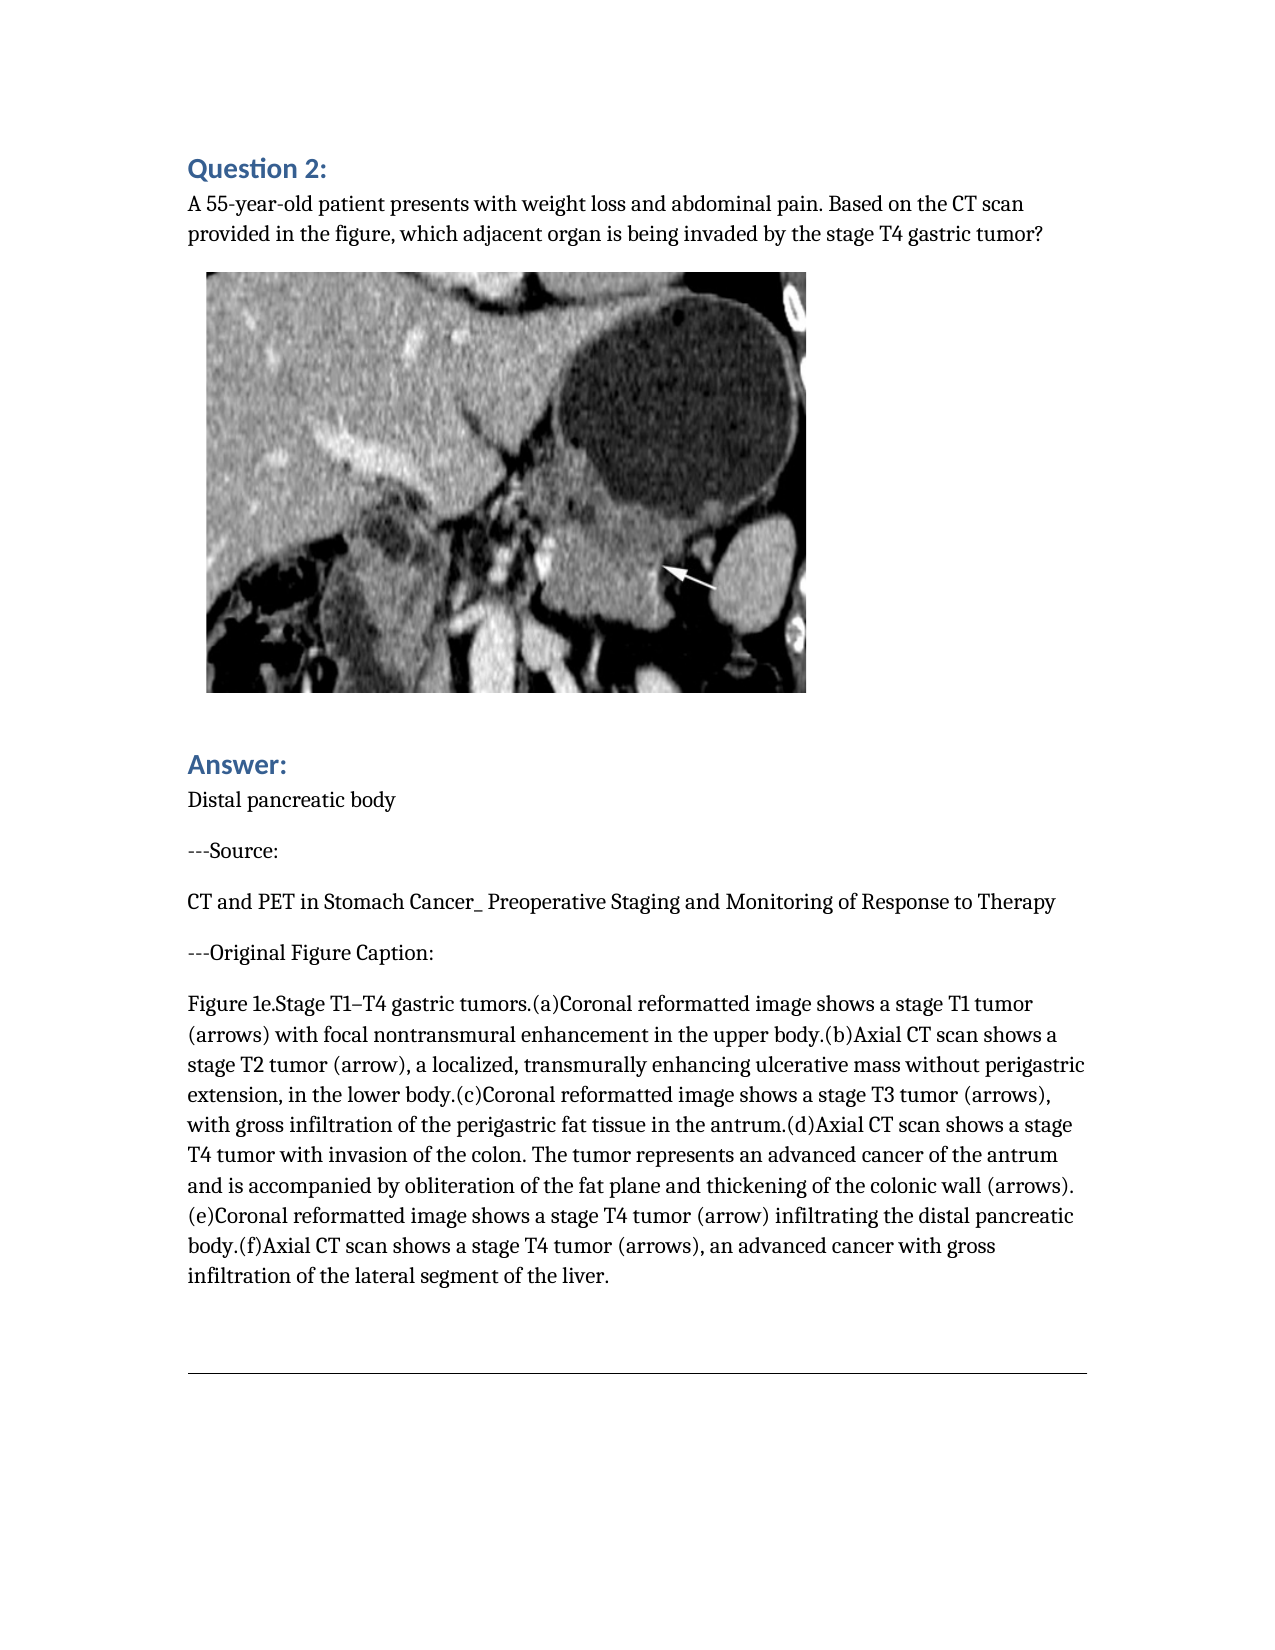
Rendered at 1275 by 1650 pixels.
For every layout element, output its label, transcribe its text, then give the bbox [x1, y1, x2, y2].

text ---Source: [187, 838, 1087, 864]
text Distal pancreatic body [187, 787, 1087, 813]
picture [206, 272, 807, 693]
text Figure 1e.Stage T1–T4 gastric tumors.(a)Coronal reformatted image shows a stage T1 tumor (arrows) with focal nontransmural enhancement in the upper body.(b)Axial CT scan shows a stage T2 tumor (arrow), a localized, transmurally enhancing ulcerative mass without perigastric extension, in the lower body.(c)Coronal reformatted image shows a stage T3 tumor (arrows), with gross infiltration of the perigastric fat tissue in the antrum.(d)Axial CT scan shows a stage T4 tumor with invasion of the colon. The tumor represents an advanced cancer of the antrum and is accompanied by obliteration of the fat plane and thickening of the colonic wall (arrows).(e)Coronal reformatted image shows a stage T4 tumor (arrow) infiltrating the distal pancreatic body.(f)Axial CT scan shows a stage T4 tumor (arrows), an advanced cancer with gross infiltration of the lateral segment of the liver. [187, 991, 1087, 1289]
text CT and PET in Stomach Cancer_ Preoperative Staging and Monitoring of Response to Therapy [187, 889, 1087, 915]
text ---Original Figure Caption: [187, 940, 1087, 966]
text A 55-year-old patient presents with weight loss and abdominal pain. Based on the CT scan provided in the figure, which adjacent organ is being invaded by the stage T4 gastric tumor? [187, 191, 1087, 247]
subtitle Answer: [187, 746, 1087, 782]
subtitle Question 2: [187, 150, 1087, 186]
